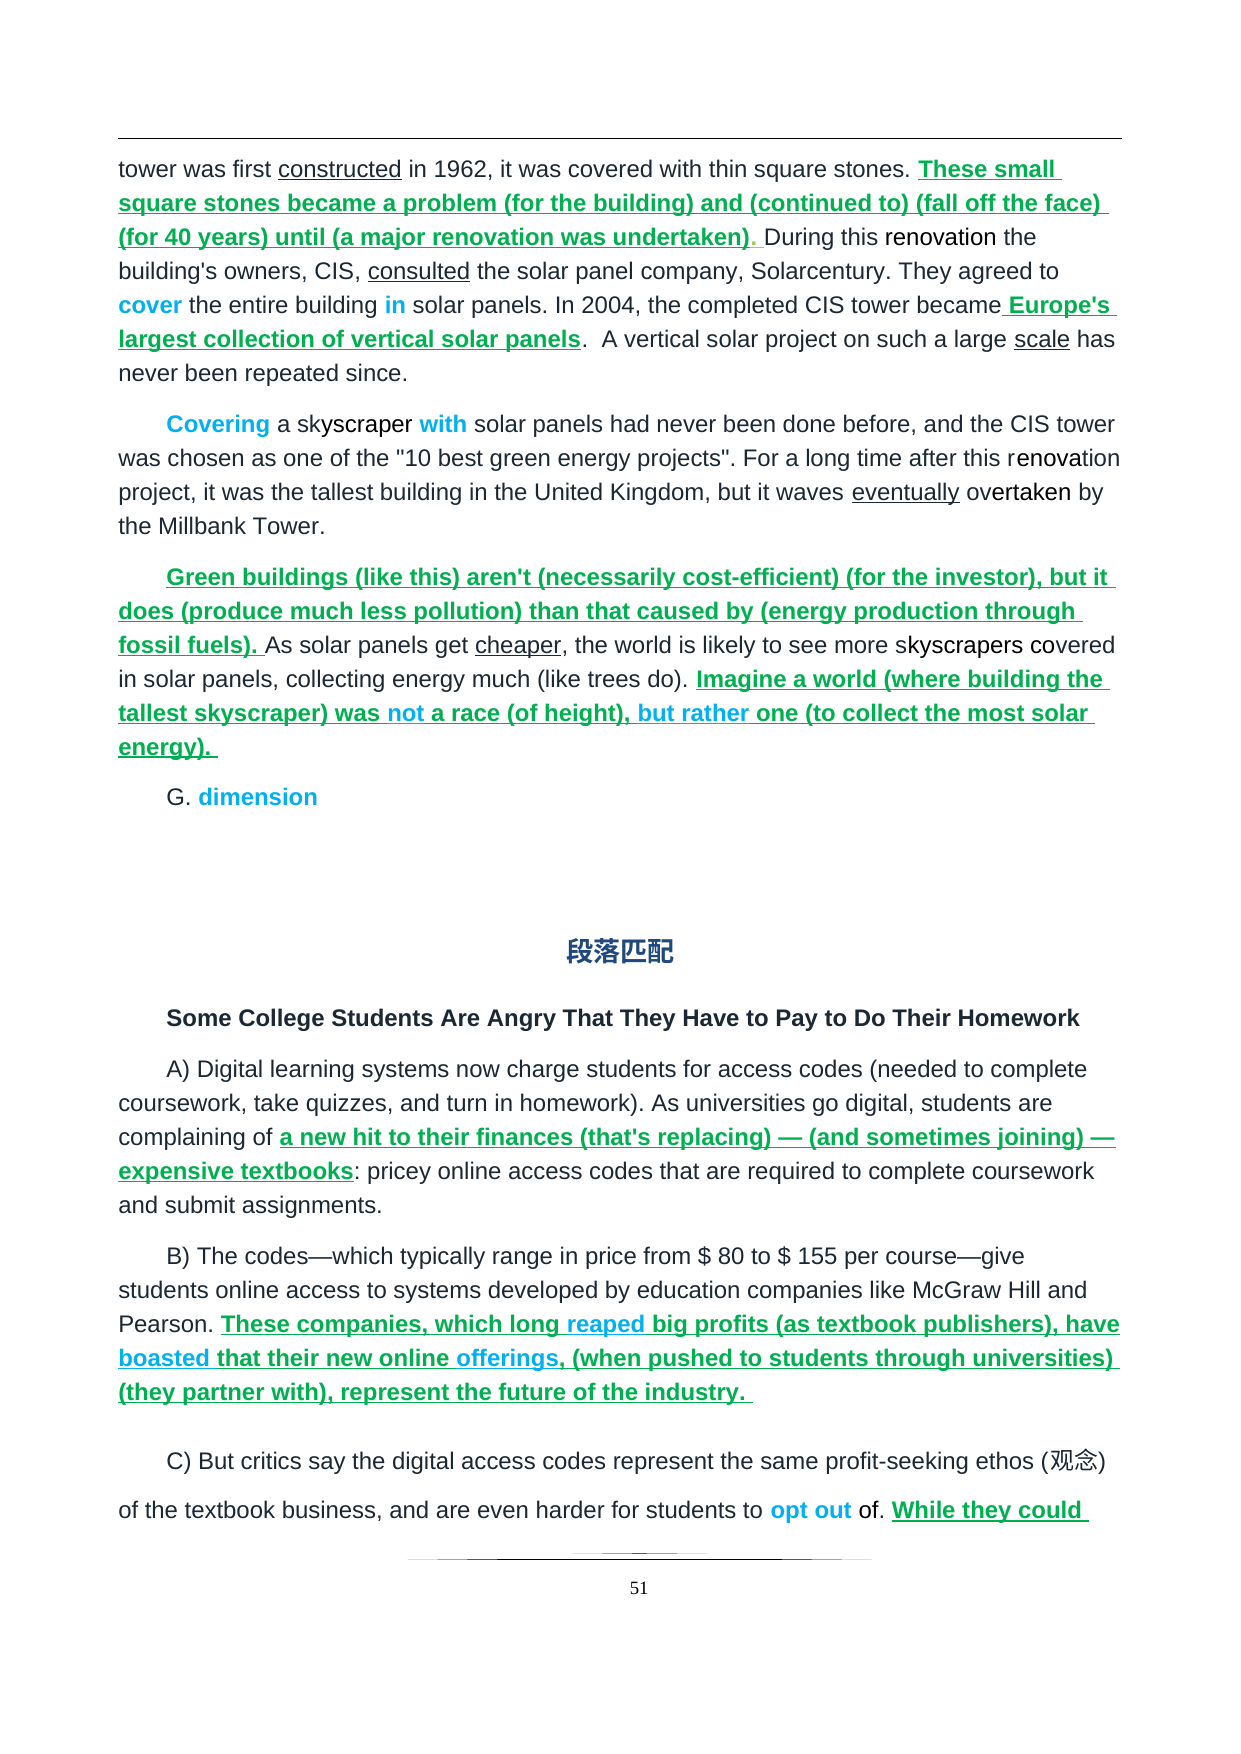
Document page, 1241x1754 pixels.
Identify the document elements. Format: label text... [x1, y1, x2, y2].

text Covering a skyscraper with solar panels had never been done before, and the CIS tower was chosen as one of the "10 best green energy projects". For a long time after this renovation project, it was the tallest building in the United Kingdom, but it waves eventually overtaken by the Millbank Tower. [118, 407, 1122, 542]
text G. dimension [118, 780, 1122, 814]
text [118, 152, 1122, 390]
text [118, 1425, 1122, 1527]
text Green buildings (like this) aren't (necessarily cost-efficient) (for the investor), but it does (produce much less pollution) than that caused by (energy production through fossil fuels). As solar panels get cheaper, the world is likely to see more skyscrapers covered in solar panels, collecting energy much (like trees do). Imagine a world (where building the tallest skyscraper) was not a race (of height), but rather one (to collect the most solar energy). [118, 559, 1122, 763]
text Some College Students Are Angry That They Have to Pay to Do Their Homework [118, 1001, 1122, 1035]
text B) The codes—which typically range in price from $ 80 to $ 155 per course—give students online access to systems developed by education companies like McGraw Hill and Pearson. These companies, which long reaped big profits (as textbook publishers), have boasted that their new online offerings, (when pushed to students through universities) (they partner with), represent the future of the industry. [118, 1239, 1122, 1408]
subtitle 段落匹配 [118, 916, 1122, 984]
text A) Digital learning systems now charge students for access codes (needed to complete coursework, take quizzes, and turn in homework). As universities go digital, students are complaining of a new hit to their finances (that's replacing) — (and sometimes joining) —expensive textbooks: pricey online access codes that are required to complete coursework and submit assignments. [118, 1052, 1122, 1222]
